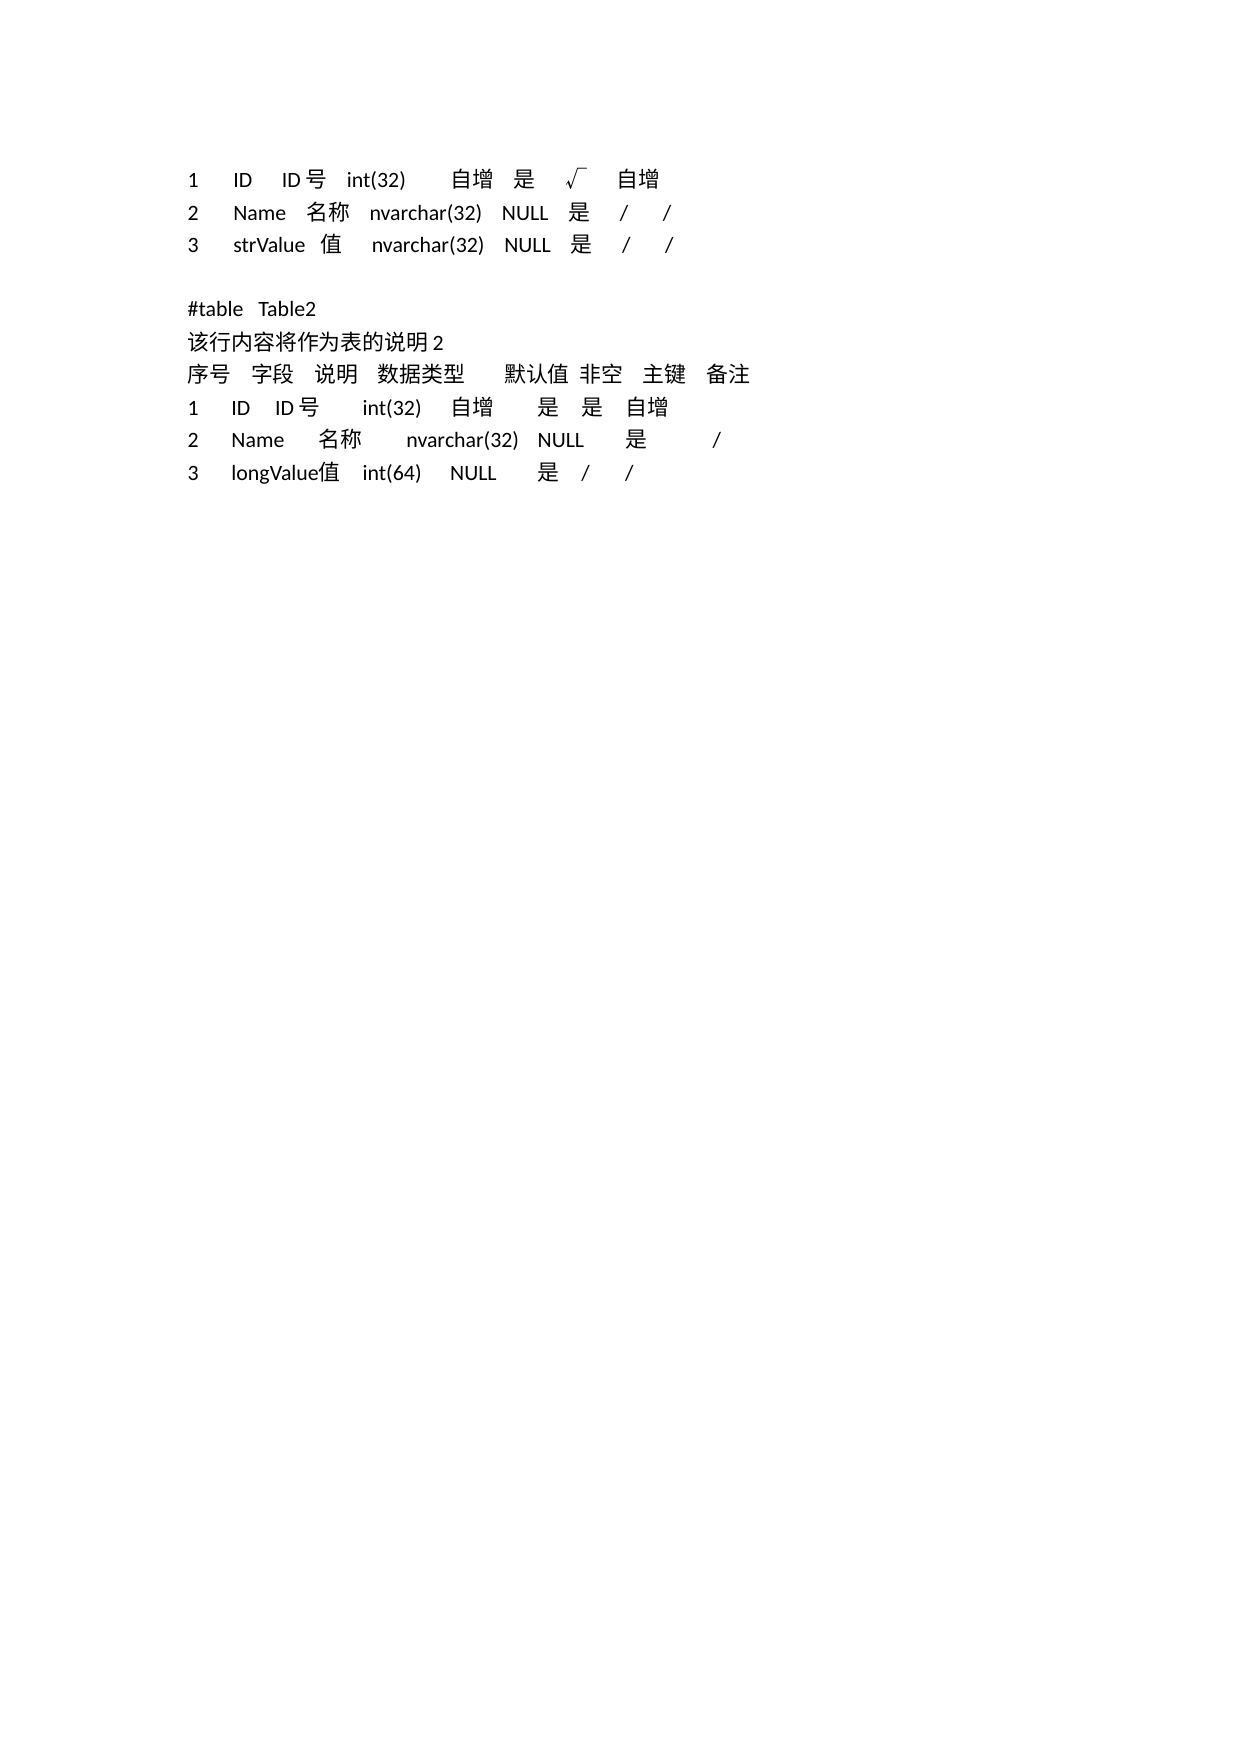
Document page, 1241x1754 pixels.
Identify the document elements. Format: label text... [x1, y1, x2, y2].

text 2 Name 名称 nvarchar(32) NULL 是 / [187, 422, 1053, 454]
text 1 ID ID号 int(32) 自增 是 是 自增 [187, 389, 1053, 422]
text 3 longValue 值 int(64) NULL 是 / / [187, 454, 1053, 487]
text 2 Name 名称 nvarchar(32) NULL 是 / / [187, 194, 1053, 227]
text #table Table2 [187, 292, 1053, 324]
text 1 ID ID号 int(32) 自增 是 √ 自增 [187, 162, 1053, 194]
text 该行内容将作为表的说明2 [187, 324, 1053, 357]
text 序号 字段 说明 数据类型 默认值 非空 主键 备注 [187, 357, 1053, 389]
text 3 strValue 值 nvarchar(32) NULL 是 / / [187, 227, 1053, 259]
